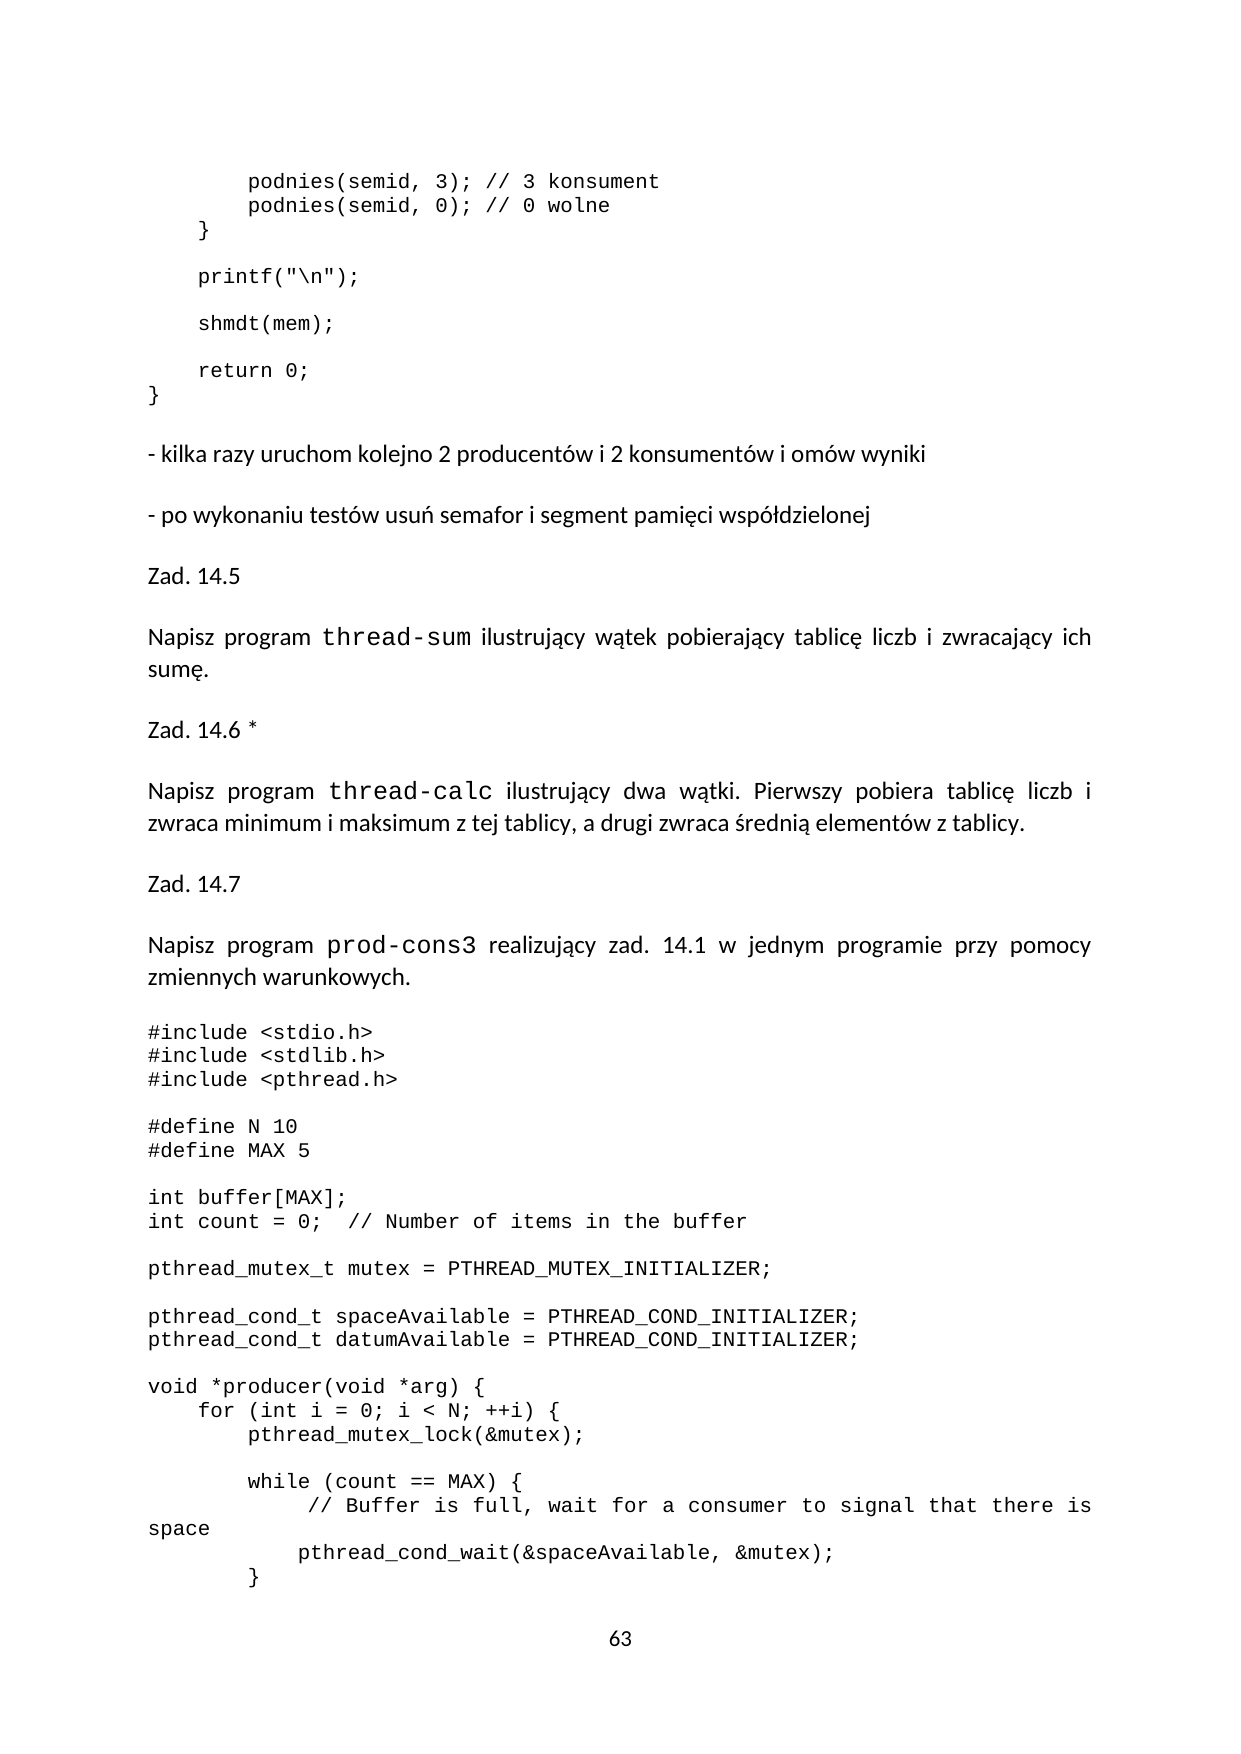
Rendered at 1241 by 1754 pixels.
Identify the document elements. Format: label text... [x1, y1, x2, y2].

text } [148, 1566, 1093, 1589]
text - kilka razy uruchom kolejno 2 producentów i 2 konsumentów i omów wyniki [148, 438, 1093, 469]
text void *producer(void *arg) { [148, 1377, 1093, 1400]
text printf("\n"); [148, 266, 1093, 289]
text pthread_mutex_lock(&mutex); [148, 1424, 1093, 1447]
text pthread_cond_t datumAvailable = PTHREAD_COND_INITIALIZER; [148, 1329, 1093, 1353]
text shmdt(mem); [148, 313, 1093, 337]
text int buffer[MAX]; [148, 1187, 1093, 1211]
text Zad. 14.6 * [148, 714, 1093, 745]
text pthread_cond_wait(&spaceAvailable, &mutex); [148, 1542, 1093, 1566]
text #include <pthread.h> [148, 1069, 1093, 1093]
text - po wykonaniu testów usuń semafor i segment pamięci współdzielonej [148, 499, 1093, 530]
text // Buffer is full, wait for a consumer to signal that there is space [148, 1495, 1093, 1542]
text podnies(semid, 3); // 3 konsument [148, 171, 1093, 195]
text int count = 0; // Number of items in the buffer [148, 1211, 1093, 1235]
text Napisz program thread-calc ilustrujący dwa wątki. Pierwszy pobiera tablicę liczb i zwraca minimum i maksimum z tej tablicy, a drugi zwraca średnią elementów z tablicy. [148, 775, 1093, 837]
text Napisz program prod-cons3 realizujący zad. 14.1 w jednym programie przy pomocy zmiennych warunkowych. [148, 929, 1093, 991]
text while (count == MAX) { [148, 1471, 1093, 1495]
text } [148, 384, 1093, 408]
text #include <stdlib.h> [148, 1046, 1093, 1069]
text pthread_mutex_t mutex = PTHREAD_MUTEX_INITIALIZER; [148, 1258, 1093, 1282]
text #include <stdio.h> [148, 1022, 1093, 1046]
text for (int i = 0; i < N; ++i) { [148, 1400, 1093, 1424]
text Napisz program thread-sum ilustrujący wątek pobierający tablicę liczb i zwracający ich sumę. [148, 621, 1093, 684]
text } [148, 218, 1093, 242]
text return 0; [148, 360, 1093, 384]
text podnies(semid, 0); // 0 wolne [148, 195, 1093, 218]
text pthread_cond_t spaceAvailable = PTHREAD_COND_INITIALIZER; [148, 1306, 1093, 1329]
text Zad. 14.5 [148, 560, 1093, 591]
text #define N 10 [148, 1116, 1093, 1140]
text Zad. 14.7 [148, 868, 1093, 898]
text #define MAX 5 [148, 1140, 1093, 1164]
